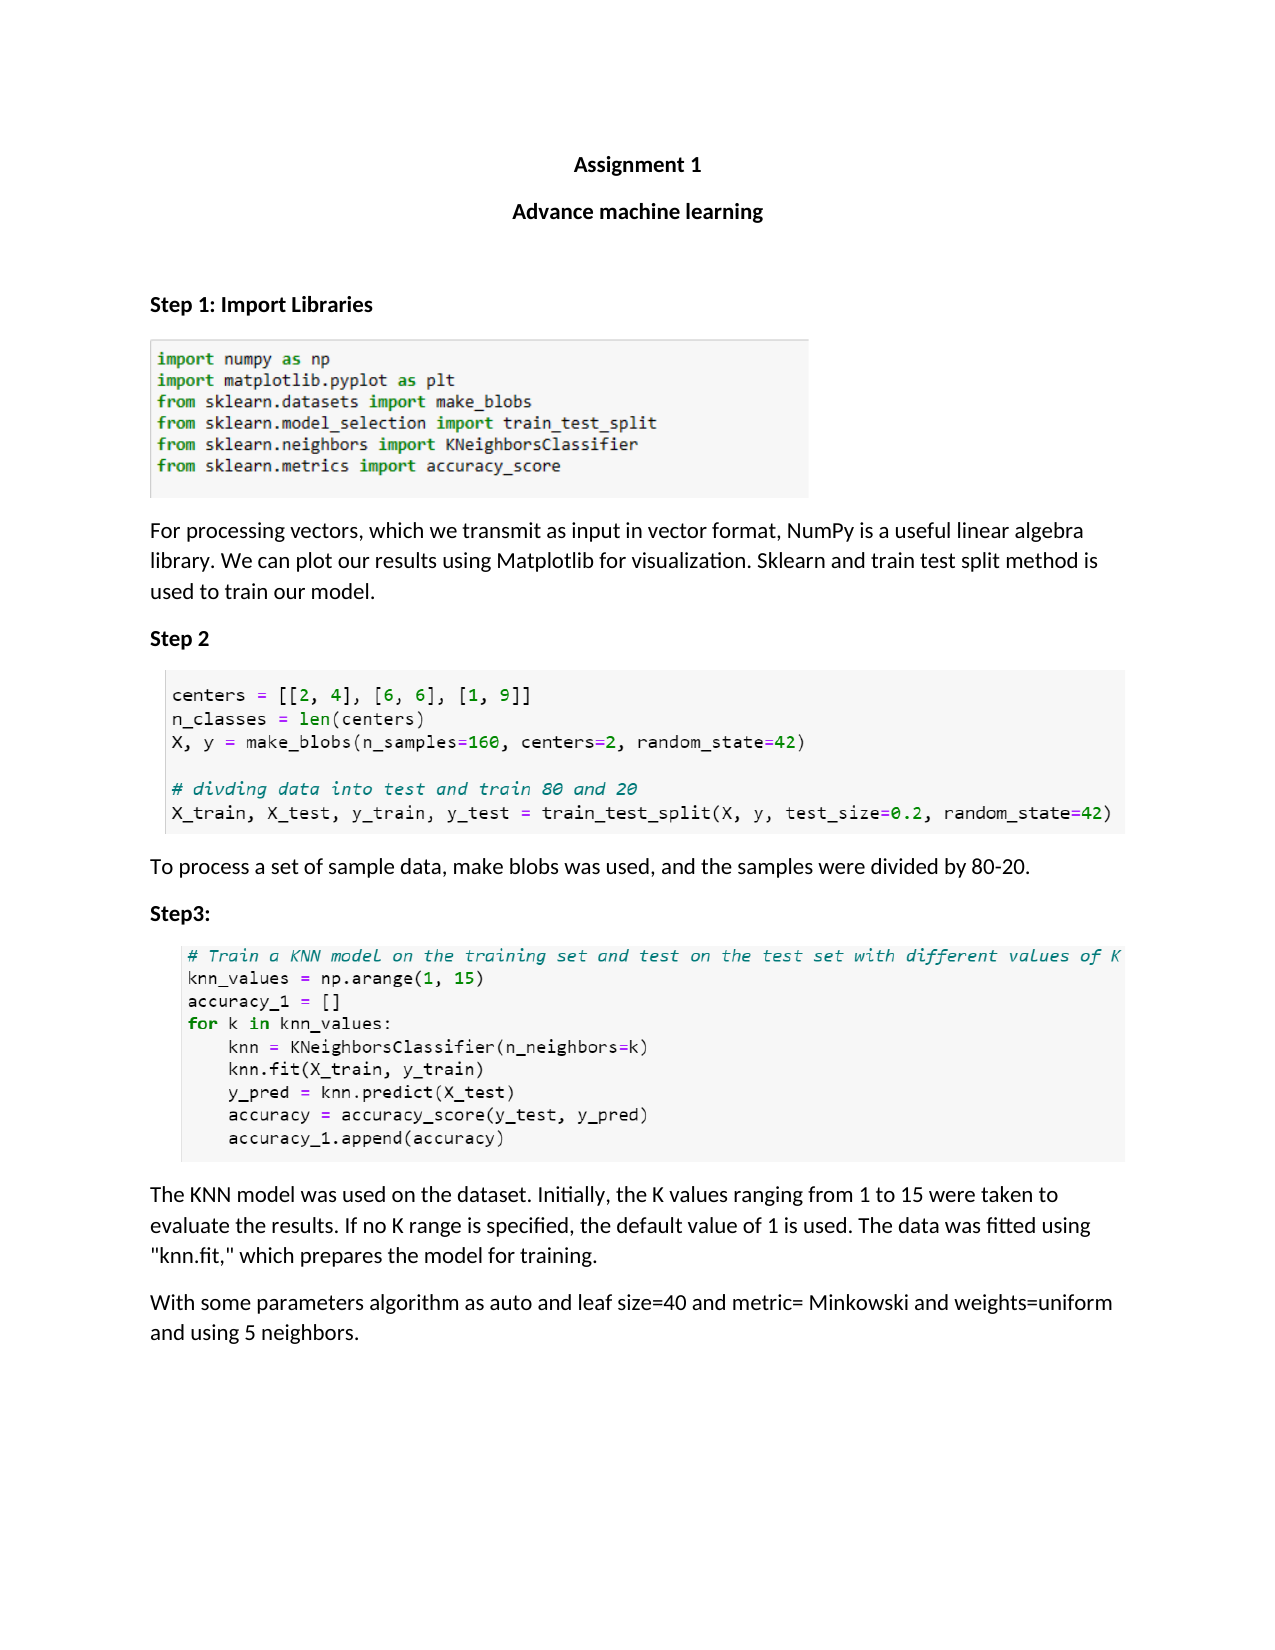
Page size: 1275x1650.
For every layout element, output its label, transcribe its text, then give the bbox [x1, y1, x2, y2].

text Step 1: Import Libraries [150, 291, 1125, 319]
picture [150, 946, 1125, 1162]
text Step 2 [150, 624, 1125, 652]
text Step3: [150, 899, 1125, 927]
text Advance machine learning [150, 197, 1125, 225]
picture [150, 337, 809, 498]
text Assignment 1 [150, 150, 1125, 178]
text For processing vectors, which we transmit as input in vector format, NumPy is a useful linear algebra library. We can plot our results using Matplotlib for visualization. Sklearn and train test split method is used to train our model. [150, 516, 1125, 605]
text With some parameters algorithm as auto and leaf size=40 and metric= Minkowski and weights=uniform and using 5 neighbors. [150, 1288, 1125, 1346]
text The KNN model was used on the dataset. Initially, the K values ranging from 1 to 15 were taken to evaluate the results. If no K range is specified, the default value of 1 is used. The data was fitted using "knn.fit," which prepares the model for training. [150, 1181, 1125, 1269]
picture [150, 670, 1125, 834]
text To process a set of sample data, make blobs was used, and the samples were divided by 80-20. [150, 852, 1125, 880]
